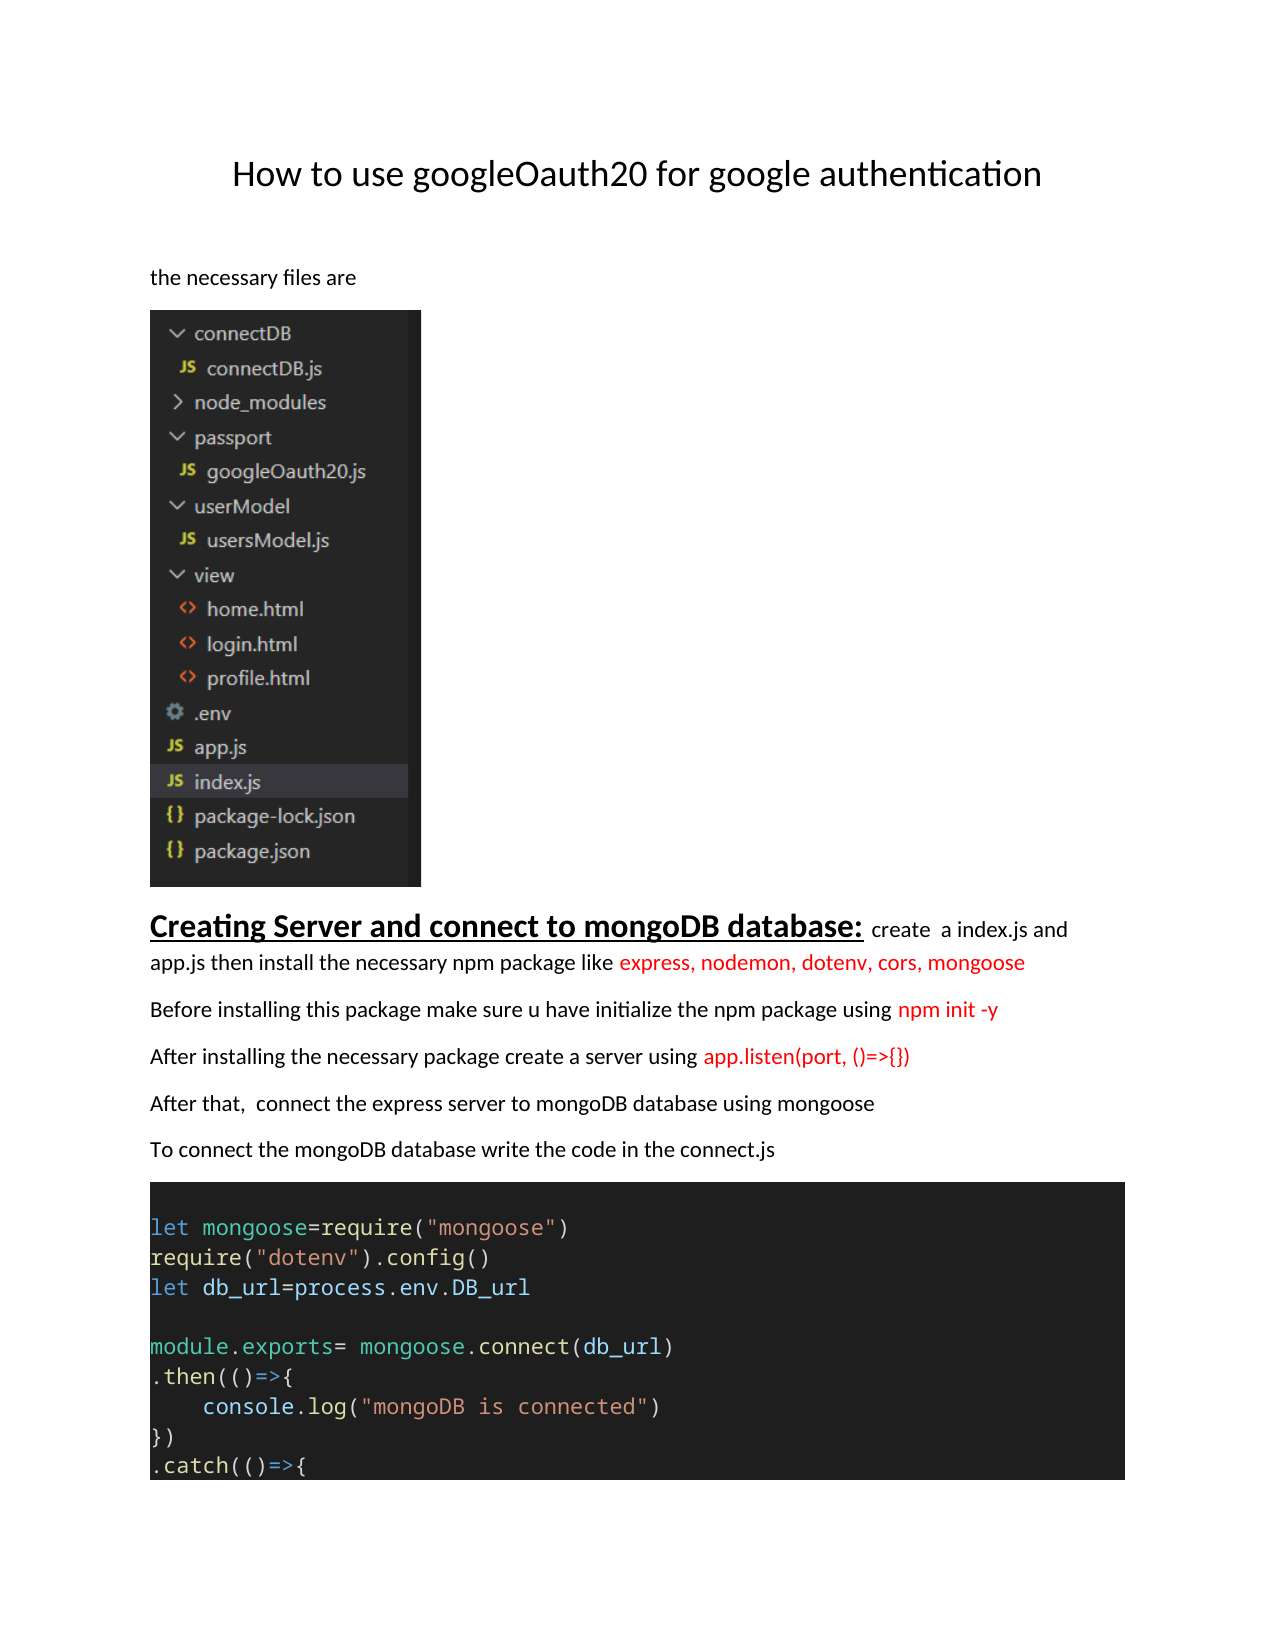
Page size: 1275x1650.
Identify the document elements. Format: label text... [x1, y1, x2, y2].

text After that, connect the express server to mongoDB database using mongoose [150, 1089, 1125, 1117]
text How to use googleOauth20 for google authentication [150, 150, 1125, 196]
text the necessary files are [150, 263, 1125, 291]
text Before installing this package make sure u have initialize the npm package using npm init -y [150, 995, 1125, 1023]
text .then(()=>{ [150, 1361, 1125, 1391]
picture [150, 310, 422, 887]
text To connect the mongoDB database write the code in the connect.js [150, 1136, 1125, 1163]
text .catch(()=>{ [150, 1451, 1125, 1480]
text let db_url=process.env.DB_url [150, 1272, 1125, 1302]
text Creating Server and connect to mongoDB database: create a index.js and app.js then install the necessary npm package like express, nodemon, dotenv, cors, mongoose [150, 905, 1125, 976]
text require("dotenv").config() [150, 1242, 1125, 1272]
text console.log("mongoDB is connected") [150, 1391, 1125, 1421]
text After installing the necessary package create a server using app.listen(port, ()=>{}) [150, 1042, 1125, 1070]
text let mongoose=require("mongoose") [150, 1212, 1125, 1242]
text module.exports= mongoose.connect(db_url) [150, 1331, 1125, 1361]
text }) [150, 1421, 1125, 1451]
